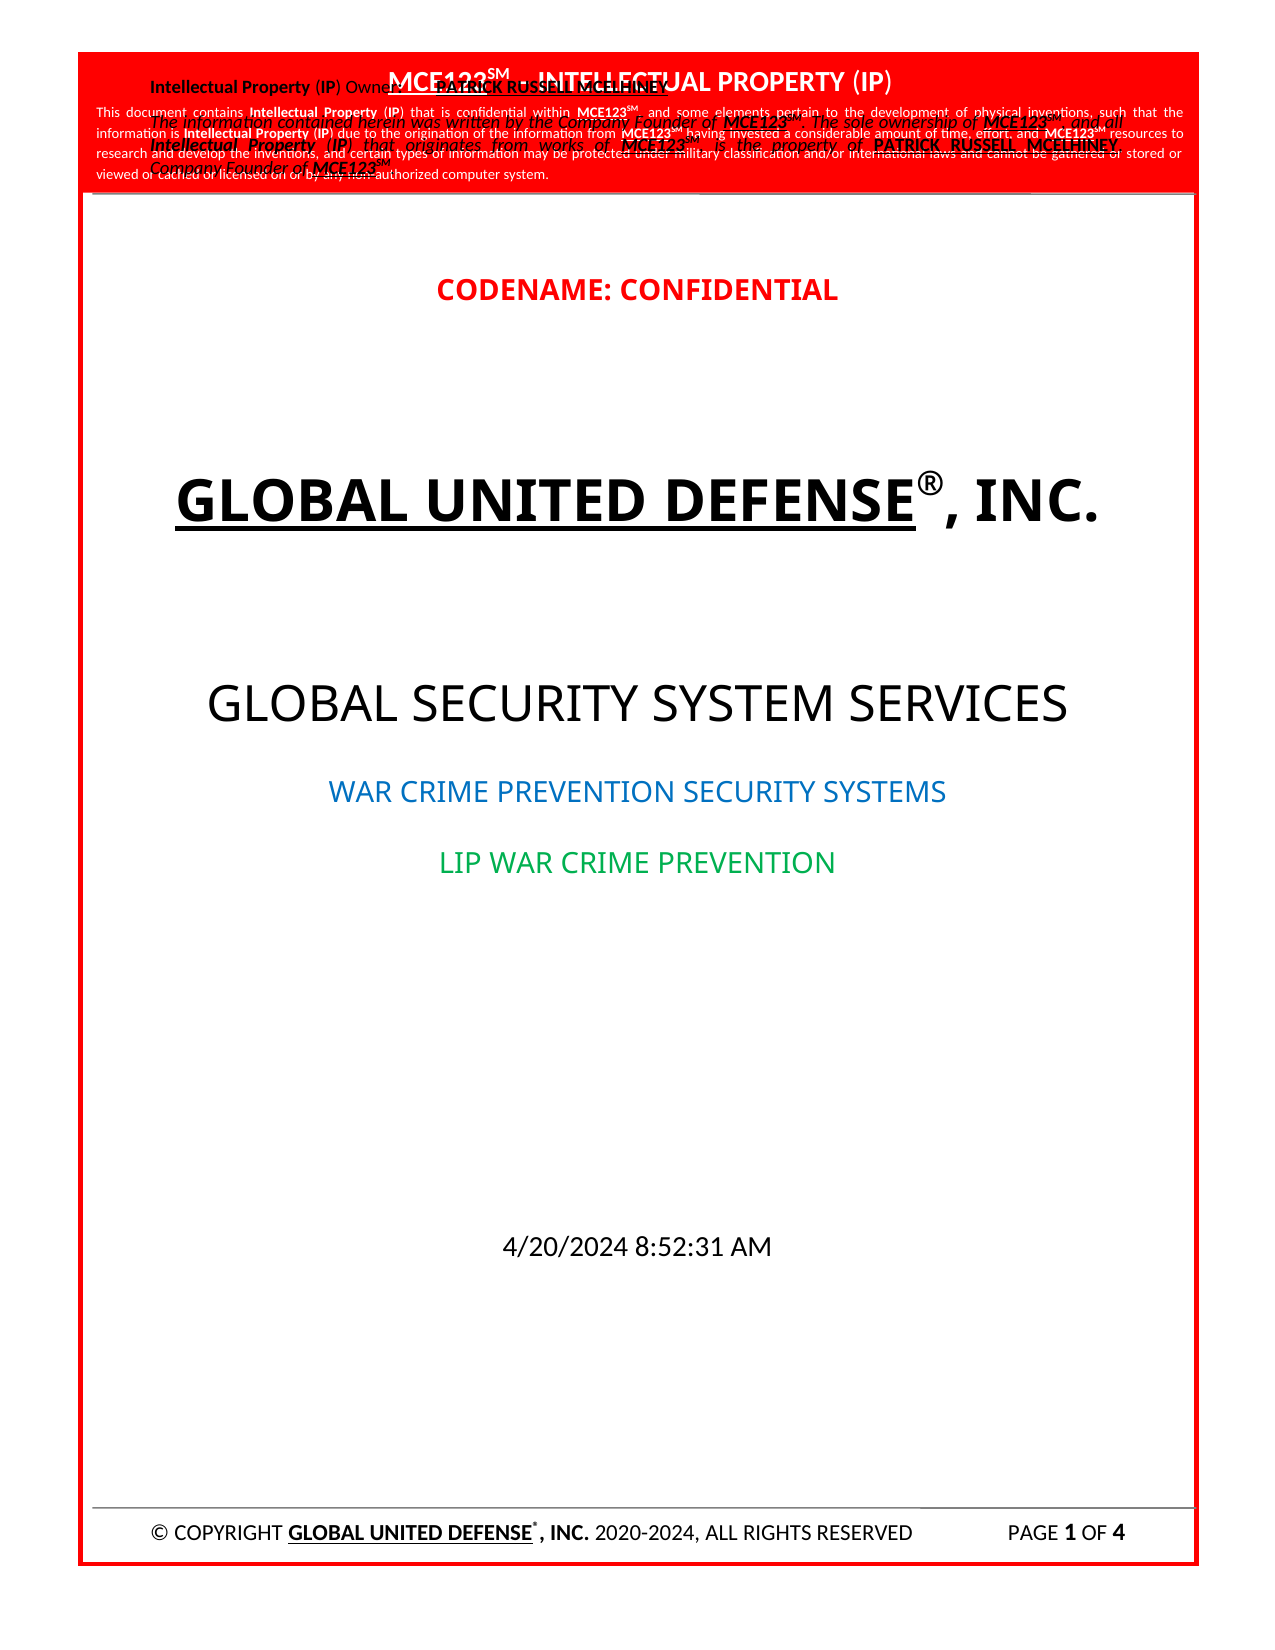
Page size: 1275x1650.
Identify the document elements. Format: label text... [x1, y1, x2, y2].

subtitle LIP WAR CRIME PREVENTION [150, 842, 1125, 882]
subtitle WAR CRIME PREVENTION SECURITY SYSTEMS [150, 772, 1125, 811]
text 4/20/2024 8:52:31 AM [150, 1228, 1125, 1264]
text GLOBAL SECURITY SYSTEM SERVICES [150, 668, 1125, 736]
text CODENAME: CONFIDENTIAL [150, 269, 1125, 309]
text GLOBAL UNITED DEFENSE®, INC. [150, 459, 1125, 539]
